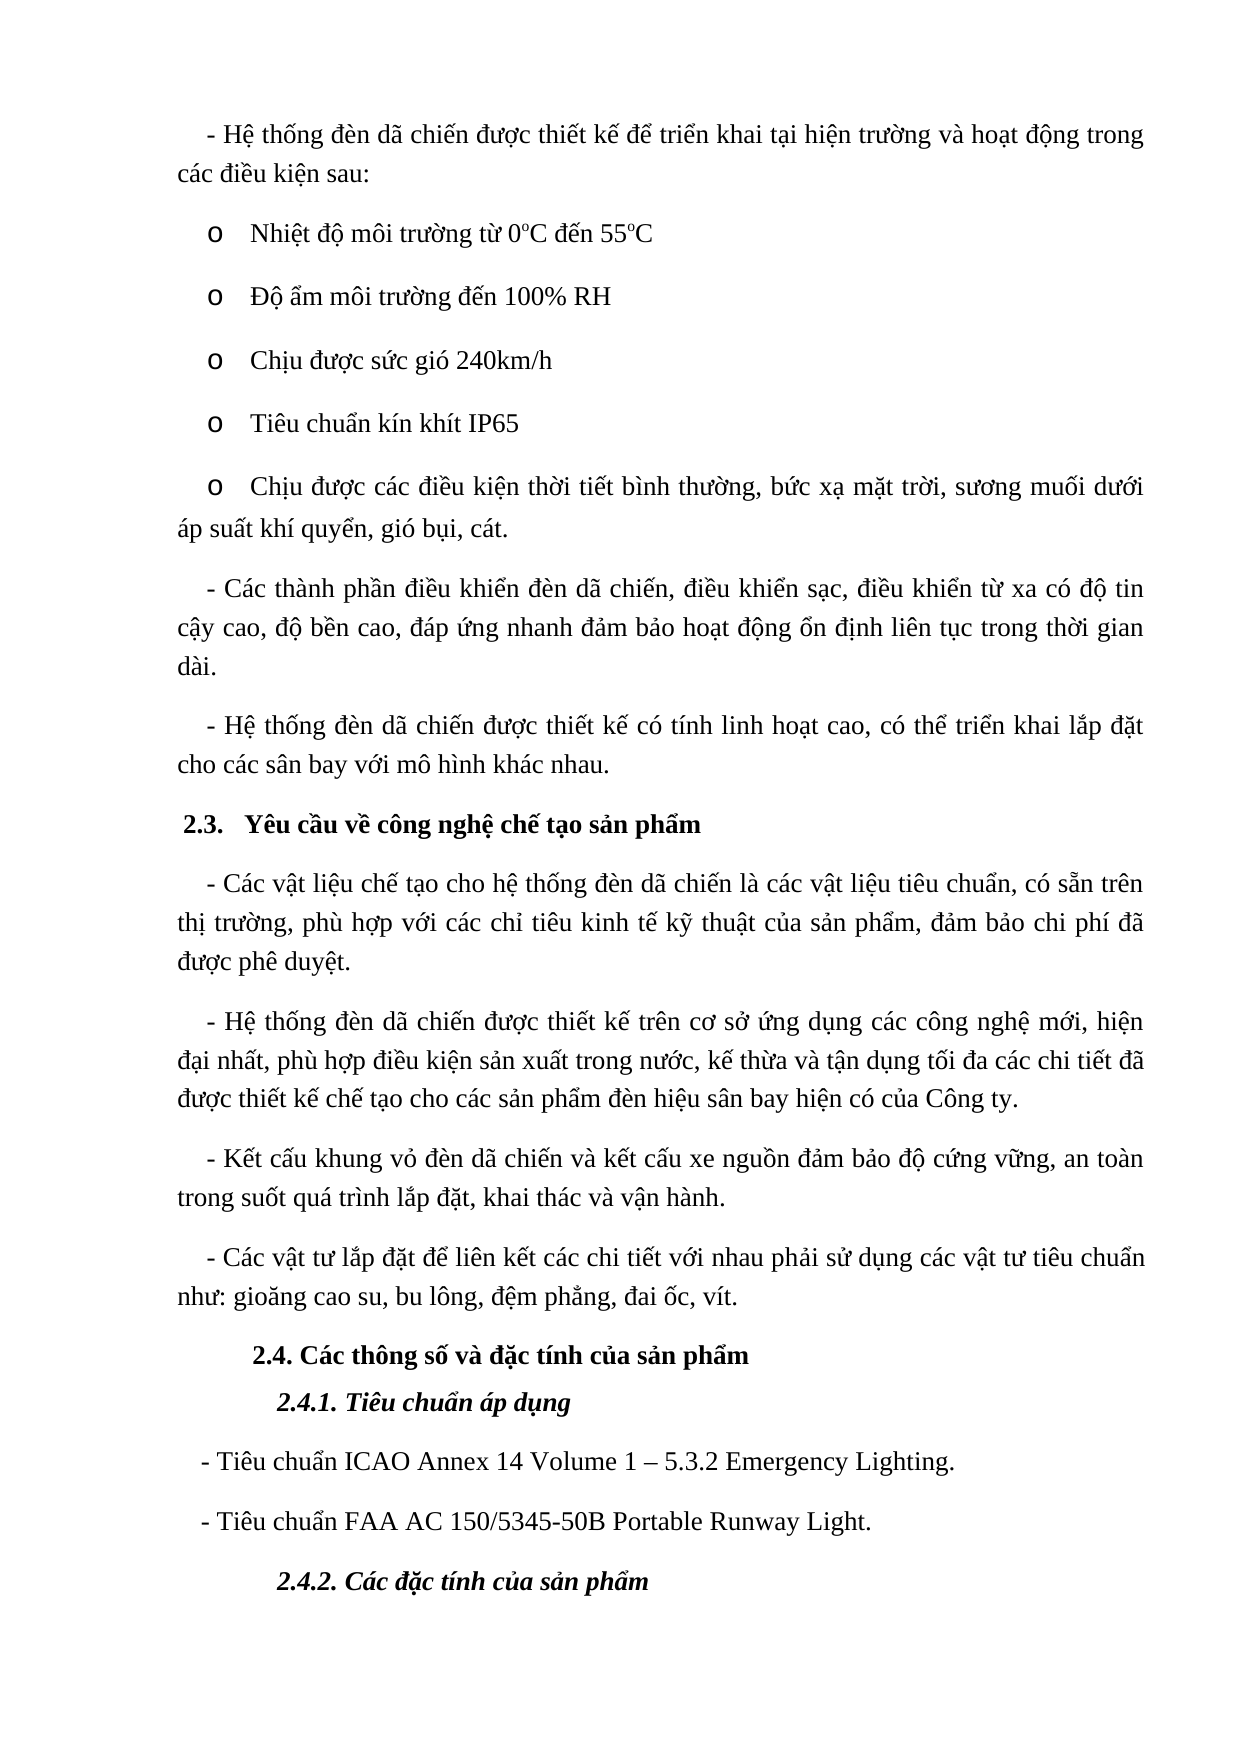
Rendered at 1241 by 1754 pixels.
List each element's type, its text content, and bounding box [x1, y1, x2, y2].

text - Tiêu chuẩn FAA AC 150/5345-50B Portable Runway Light. [201, 1505, 1146, 1536]
list Nhiệt độ môi trường từ 0oC đến 55oC [177, 217, 1146, 251]
text - Kết cấu khung vỏ đèn dã chiến và kết cấu xe nguồn đảm bảo độ cứng vững, an toàn trong suốt quá trình lắp đặt, khai thác và vận hành. [177, 1142, 1146, 1212]
text - Các vật liệu chế tạo cho hệ thống đèn dã chiến là các vật liệu tiêu chuẩn, có sẵn trên thị trường, phù hợp với các chỉ tiêu kinh tế kỹ thuật của sản phẩm, đảm bảo chi phí đã được phê duyệt. [177, 867, 1146, 976]
list Chịu được các điều kiện thời tiết bình thường, bức xạ mặt trời, sương muối dưới áp suất khí quyển, gió bụi, cát. [177, 470, 1146, 543]
text - Hệ thống đèn dã chiến được thiết kế có tính linh hoạt cao, có thể triển khai lắp đặt cho các sân bay với mô hình khác nhau. [177, 709, 1146, 779]
text - Hệ thống đèn dã chiến được thiết kế trên cơ sở ứng dụng các công nghệ mới, hiện đại nhất, phù hợp điều kiện sản xuất trong nước, kế thừa và tận dụng tối đa các chi tiết đã được thiết kế chế tạo cho các sản phẩm đèn hiệu sân bay hiện có của Công ty. [177, 1005, 1146, 1114]
text - Các vật tư lắp đặt để liên kết các chi tiết với nhau phải sử dụng các vật tư tiêu chuẩn như: gioăng cao su, bu lông, đệm phẳng, đai ốc, vít. [177, 1241, 1146, 1311]
list 2.4.2. Các đặc tính của sản phẩm [277, 1564, 1146, 1596]
text - Tiêu chuẩn ICAO Annex 14 Volume 1 – 5.3.2 Emergency Lighting. [201, 1445, 1146, 1476]
list Độ ẩm môi trường đến 100% RH [177, 280, 1146, 314]
list Tiêu chuẩn kín khít IP65 [177, 407, 1146, 441]
text - Hệ thống đèn dã chiến được thiết kế để triển khai tại hiện trường và hoạt động trong các điều kiện sau: [177, 118, 1146, 188]
text - Các thành phần điều khiển đèn dã chiến, điều khiển sạc, điều khiển từ xa có độ tin cậy cao, độ bền cao, đáp ứng nhanh đảm bảo hoạt động ổn định liên tục trong thời gian dài. [177, 572, 1146, 681]
list 2.4.1. Tiêu chuẩn áp dụng [277, 1386, 1146, 1417]
text 2.3. Yêu cầu về công nghệ chế tạo sản phẩm [177, 808, 1146, 839]
list Chịu được sức gió 240km/h [177, 344, 1146, 378]
list 2.4. Các thông số và đặc tính của sản phẩm [252, 1339, 1146, 1371]
